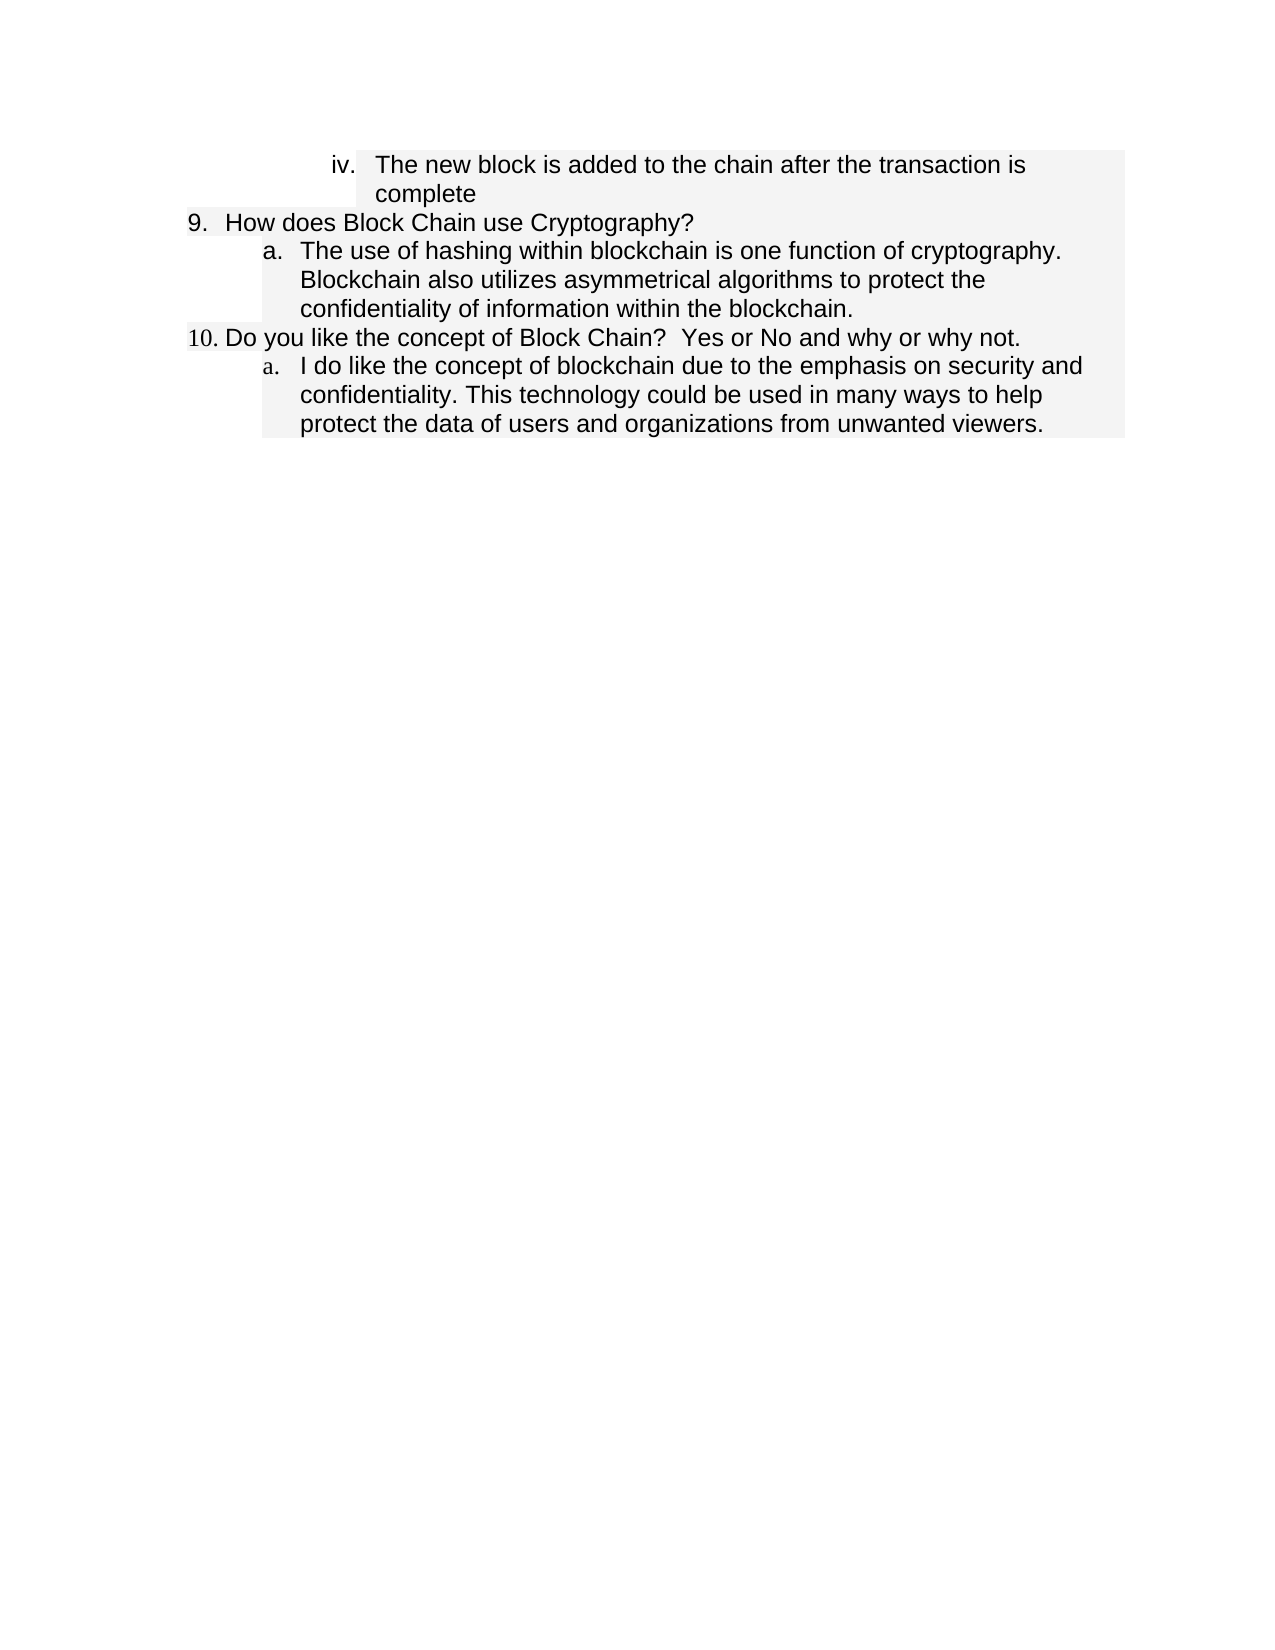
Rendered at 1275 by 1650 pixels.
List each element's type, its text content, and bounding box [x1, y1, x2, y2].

list How does Block Chain use Cryptography? [187, 207, 1125, 236]
list I do like the concept of blockchain due to the emphasis on security and confidentiality. This technology could be used in many ways to help protect the data of users and organizations from unwanted viewers. [262, 351, 1125, 438]
list The use of hashing within blockchain is one function of cryptography. Blockchain also utilizes asymmetrical algorithms to protect the confidentiality of information within the blockchain. [262, 236, 1125, 322]
list Do you like the concept of Block Chain? Yes or No and why or why not. [187, 322, 1125, 351]
list The new block is added to the chain after the transaction is complete [356, 150, 1125, 207]
